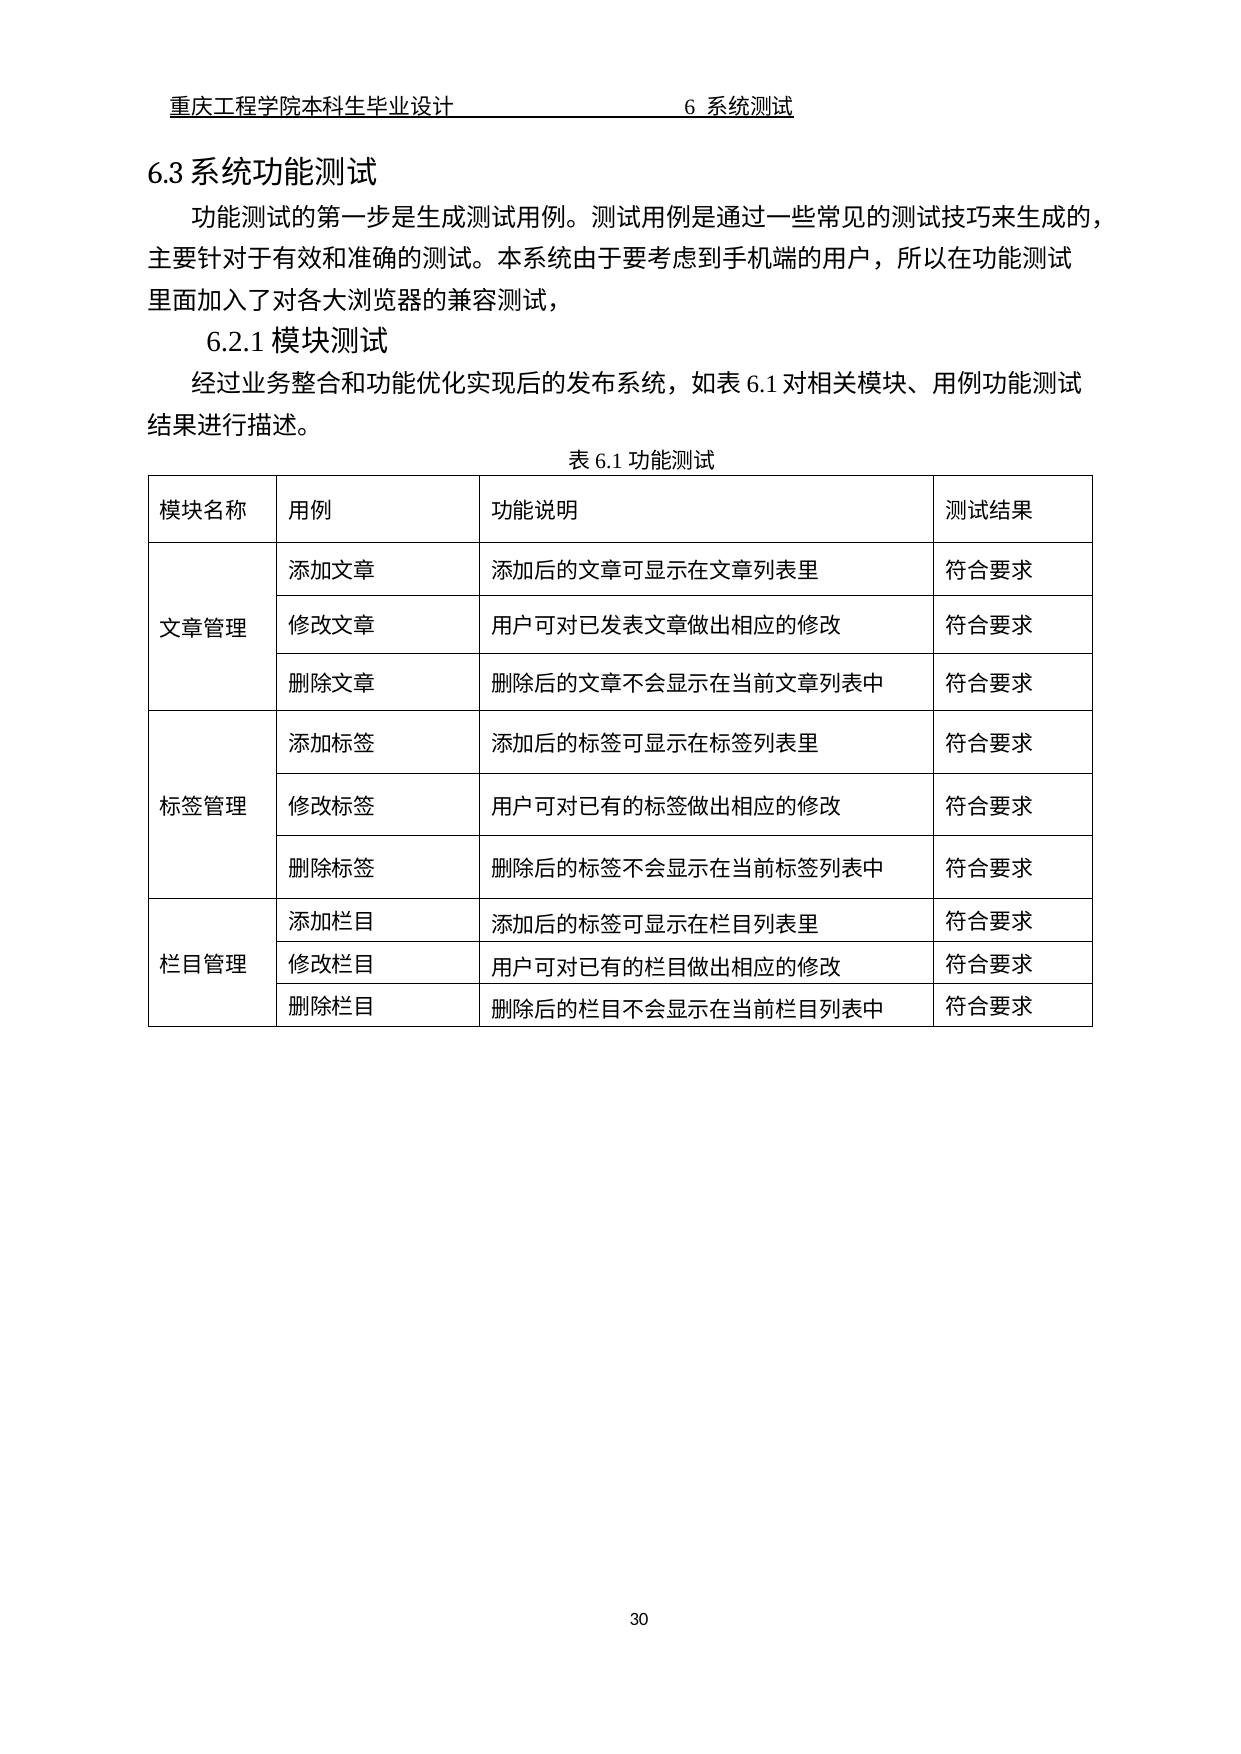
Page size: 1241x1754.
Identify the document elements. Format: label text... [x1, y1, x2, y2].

table_cell 修改文章 [277, 596, 479, 652]
text 经过业务整合和功能优化实现后的发布系统，如表6.1对相关模块、用例功能测试结果进行描述。 [148, 359, 1092, 443]
table_cell 符合要求 [934, 596, 1092, 652]
table_cell 删除标签 [277, 836, 479, 898]
subtitle 6.2.1 模块测试 [148, 318, 1092, 359]
subtitle 6.3系统功能测试 [148, 148, 1092, 193]
table_cell 添加后的文章可显示在文章列表里 [480, 543, 933, 595]
table_cell 添加文章 [277, 543, 479, 595]
table_cell 符合要求 [934, 984, 1092, 1026]
table_cell 用户可对已发表文章做出相应的修改 [480, 596, 933, 652]
table_cell 符合要求 [934, 942, 1092, 983]
text 表6.1 功能测试 [148, 443, 1092, 474]
table_cell 用户可对已有的栏目做出相应的修改 [480, 942, 933, 983]
table_cell 修改标签 [277, 774, 479, 835]
table_cell 用户可对已有的标签做出相应的修改 [480, 774, 933, 835]
table_header 用例 [277, 476, 479, 542]
table_cell 添加栏目 [277, 899, 479, 941]
table_header 模块名称 [149, 476, 276, 542]
table_cell 添加标签 [277, 711, 479, 773]
table_cell 符合要求 [934, 711, 1092, 773]
table_cell 标签管理 [149, 711, 276, 898]
table_cell 删除文章 [277, 654, 479, 710]
table_cell 删除后的标签不会显示在当前标签列表中 [480, 836, 933, 898]
table_header 测试结果 [934, 476, 1092, 542]
table_cell 符合要求 [934, 543, 1092, 595]
table_cell 删除后的文章不会显示在当前文章列表中 [480, 654, 933, 710]
table_cell 栏目管理 [149, 899, 276, 1026]
table_cell 符合要求 [934, 899, 1092, 941]
table_header 功能说明 [480, 476, 933, 542]
table_cell 符合要求 [934, 774, 1092, 835]
text 功能测试的第一步是生成测试用例。测试用例是通过一些常见的测试技巧来生成的，主要针对于有效和准确的测试。本系统由于要考虑到手机端的用户，所以在功能测试里面加入了对各大浏览器的兼容测试， [148, 193, 1092, 318]
table_cell 删除后的栏目不会显示在当前栏目列表中 [480, 984, 933, 1026]
table_cell 添加后的标签可显示在栏目列表里 [480, 899, 933, 941]
table_cell 删除栏目 [277, 984, 479, 1026]
table_cell 添加后的标签可显示在标签列表里 [480, 711, 933, 773]
table_cell 文章管理 [149, 543, 276, 710]
table_cell 符合要求 [934, 654, 1092, 710]
table_cell 符合要求 [934, 836, 1092, 898]
table_cell 修改栏目 [277, 942, 479, 983]
